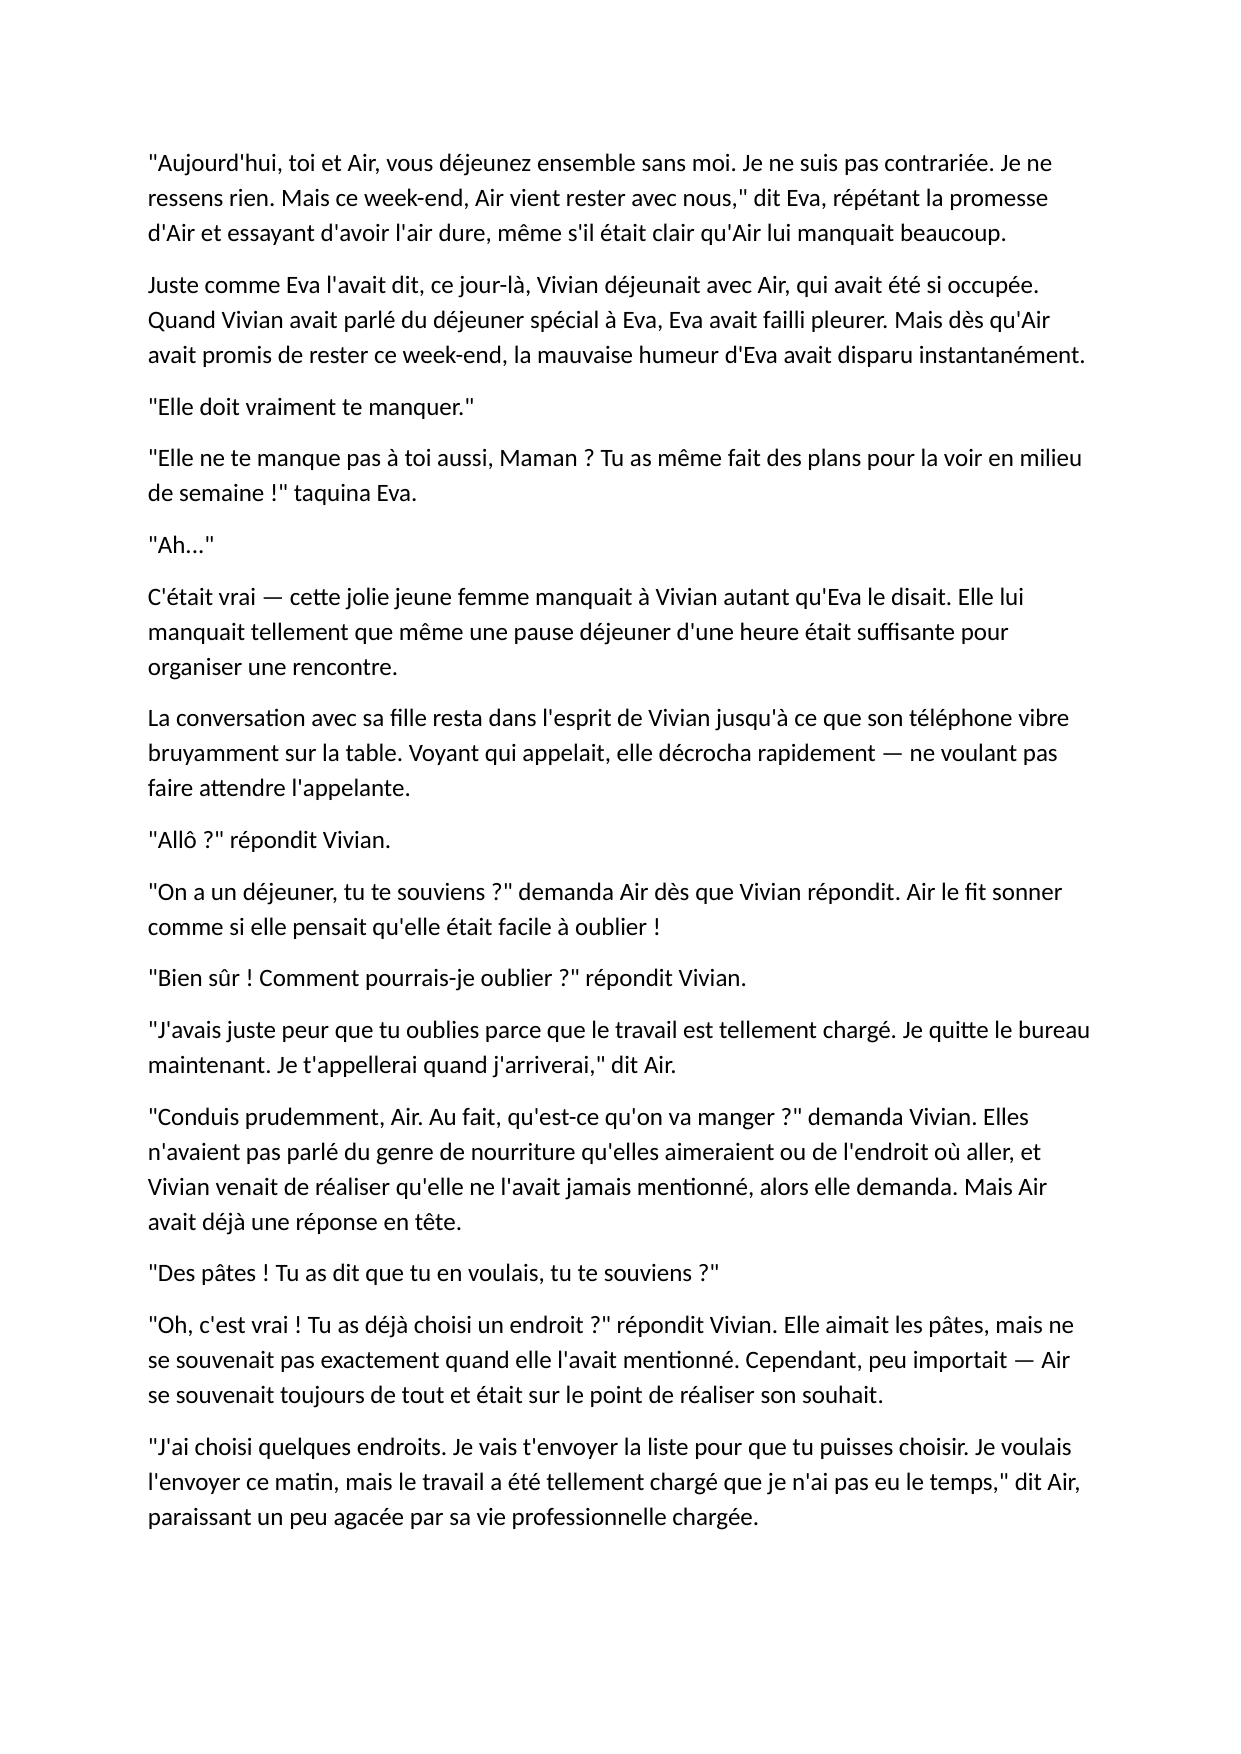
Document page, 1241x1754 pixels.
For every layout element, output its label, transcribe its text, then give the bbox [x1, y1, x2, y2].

text "Allô ?" répondit Vivian. [148, 824, 1093, 855]
text "J'avais juste peur que tu oublies parce que le travail est tellement chargé. Je quitte le bureau maintenant. Je t'appellerai quand j'arriverai," dit Air. [148, 1014, 1093, 1080]
text "Des pâtes ! Tu as dit que tu en voulais, tu te souviens ?" [148, 1258, 1093, 1288]
text C'était vrai — cette jolie jeune femme manquait à Vivian autant qu'Eva le disait. Elle lui manquait tellement que même une pause déjeuner d'une heure était suffisante pour organiser une rencontre. [148, 581, 1093, 681]
text "On a un déjeuner, tu te souviens ?" demanda Air dès que Vivian répondit. Air le fit sonner comme si elle pensait qu'elle était facile à oublier ! [148, 876, 1093, 941]
text "Ah..." [148, 529, 1093, 560]
text Juste comme Eva l'avait dit, ce jour-là, Vivian déjeunait avec Air, qui avait été si occupée. Quand Vivian avait parlé du déjeuner spécial à Eva, Eva avait failli pleurer. Mais dès qu'Air avait promis de rester ce week-end, la mauvaise humeur d'Eva avait disparu instantanément. [148, 269, 1093, 370]
text "J'ai choisi quelques endroits. Je vais t'envoyer la liste pour que tu puisses choisir. Je voulais l'envoyer ce matin, mais le travail a été tellement chargé que je n'ai pas eu le temps," dit Air, paraissant un peu agacée par sa vie professionnelle chargée. [148, 1431, 1093, 1531]
text "Conduis prudemment, Air. Au fait, qu'est-ce qu'on va manger ?" demanda Vivian. Elles n'avaient pas parlé du genre de nourriture qu'elles aimeraient ou de l'endroit où aller, et Vivian venait de réaliser qu'elle ne l'avait jamais mentionné, alors elle demanda. Mais Air avait déjà une réponse en tête. [148, 1101, 1093, 1236]
text "Bien sûr ! Comment pourrais-je oublier ?" répondit Vivian. [148, 963, 1093, 993]
text "Elle doit vraiment te manquer." [148, 391, 1093, 421]
text La conversation avec sa fille resta dans l'esprit de Vivian jusqu'à ce que son téléphone vibre bruyamment sur la table. Voyant qui appelait, elle décrocha rapidement — ne voulant pas faire attendre l'appelante. [148, 703, 1093, 803]
text "Elle ne te manque pas à toi aussi, Maman ? Tu as même fait des plans pour la voir en milieu de semaine !" taquina Eva. [148, 443, 1093, 508]
text "Aujourd'hui, toi et Air, vous déjeunez ensemble sans moi. Je ne suis pas contrariée. Je ne ressens rien. Mais ce week-end, Air vient rester avec nous," dit Eva, répétant la promesse d'Air et essayant d'avoir l'air dure, même s'il était clair qu'Air lui manquait beaucoup. [148, 148, 1093, 248]
text "Oh, c'est vrai ! Tu as déjà choisi un endroit ?" répondit Vivian. Elle aimait les pâtes, mais ne se souvenait pas exactement quand elle l'avait mentionné. Cependant, peu importait — Air se souvenait toujours de tout et était sur le point de réaliser son souhait. [148, 1309, 1093, 1410]
